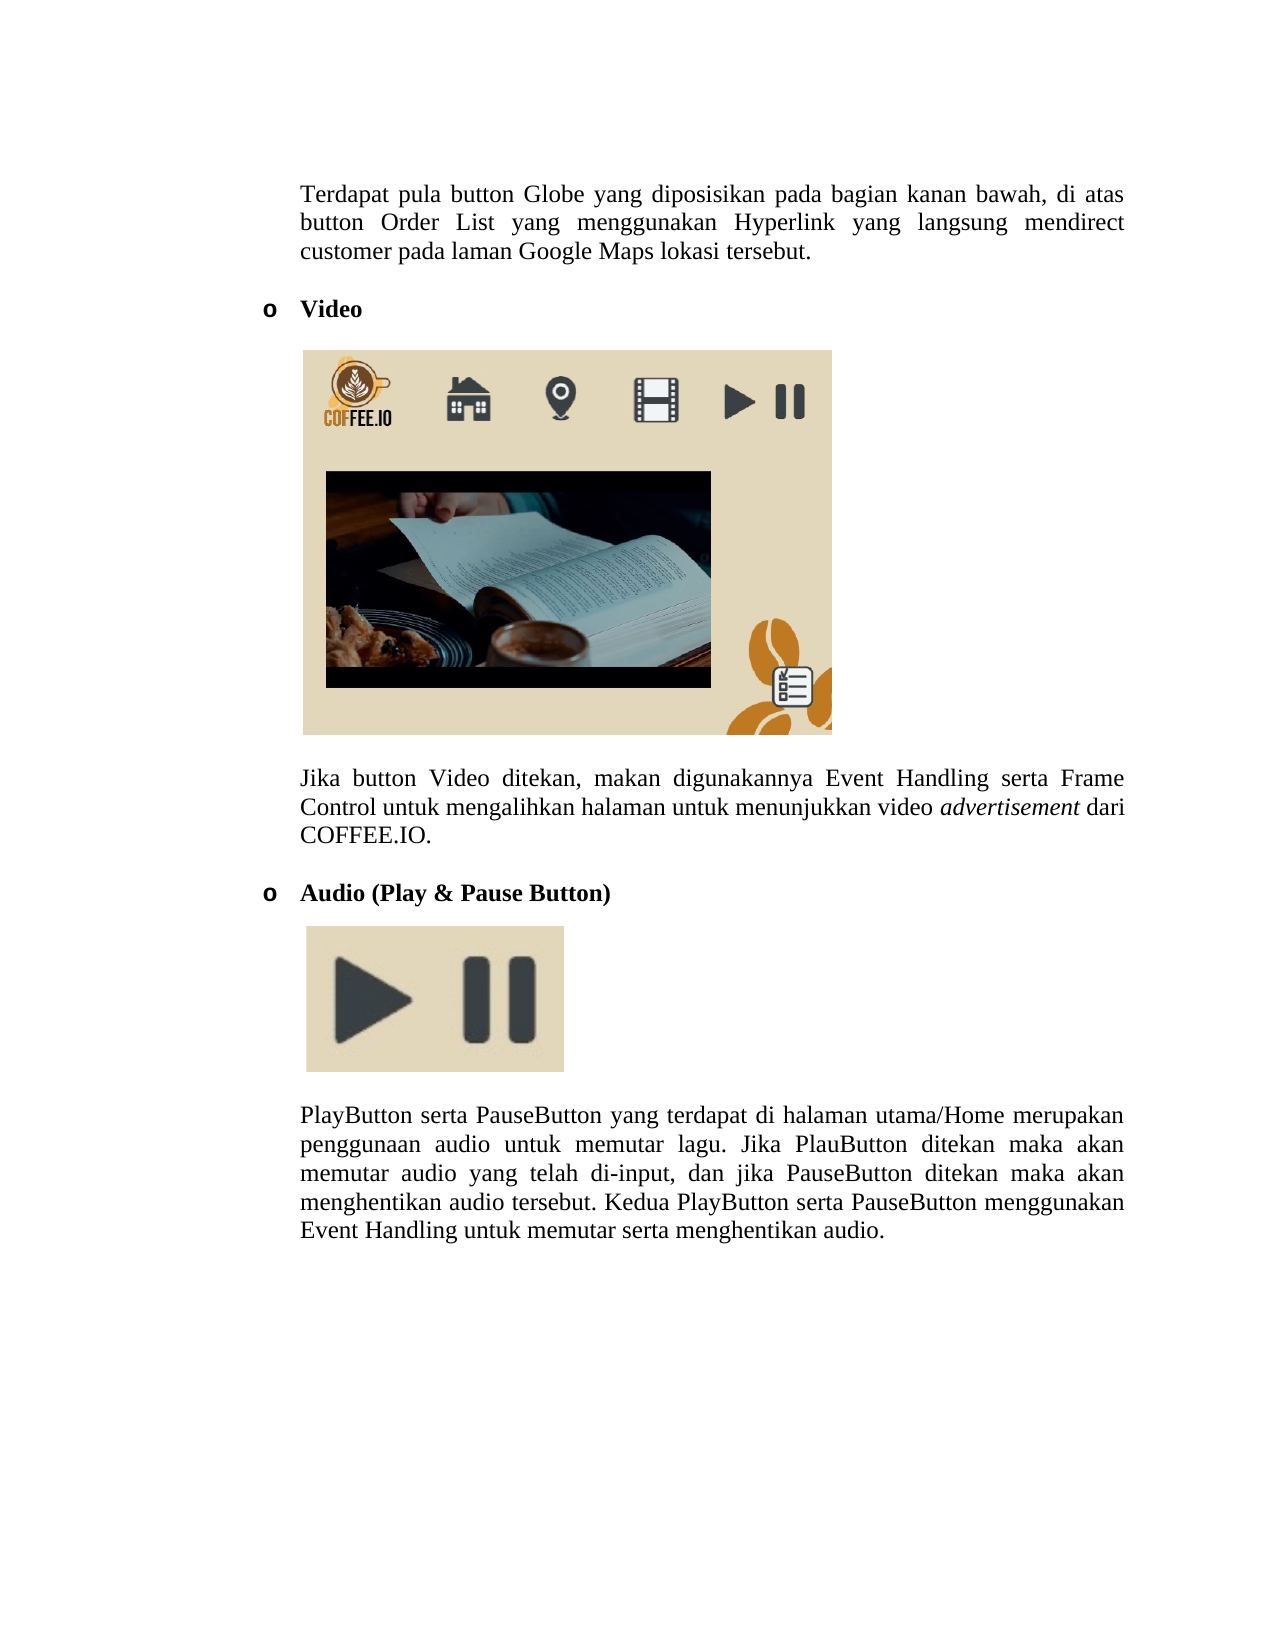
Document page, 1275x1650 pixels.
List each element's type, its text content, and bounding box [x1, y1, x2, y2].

picture [302, 350, 832, 735]
list PlayButton serta PauseButton yang terdapat di halaman utama/Home merupakan penggunaan audio untuk memutar lagu. Jika PlauButton ditekan maka akan memutar audio yang telah di-input, dan jika PauseButton ditekan maka akan menghentikan audio tersebut. Kedua PlayButton serta PauseButton menggunakan Event Handling untuk memutar serta menghentikan audio. [300, 1101, 1125, 1244]
list Audio (Play & Pause Button) [262, 878, 1125, 909]
list Terdapat pula button Globe yang diposisikan pada bagian kanan bawah, di atas button Order List yang menggunakan Hyperlink yang langsung mendirect customer pada laman Google Maps lokasi tersebut. [300, 179, 1125, 265]
picture [306, 926, 564, 1072]
list Jika button Video ditekan, makan digunakannya Event Handling serta Frame Control untuk mengalihkan halaman untuk menunjukkan video advertisement dari COFFEE.IO. [300, 763, 1125, 849]
list Video [262, 294, 1125, 324]
